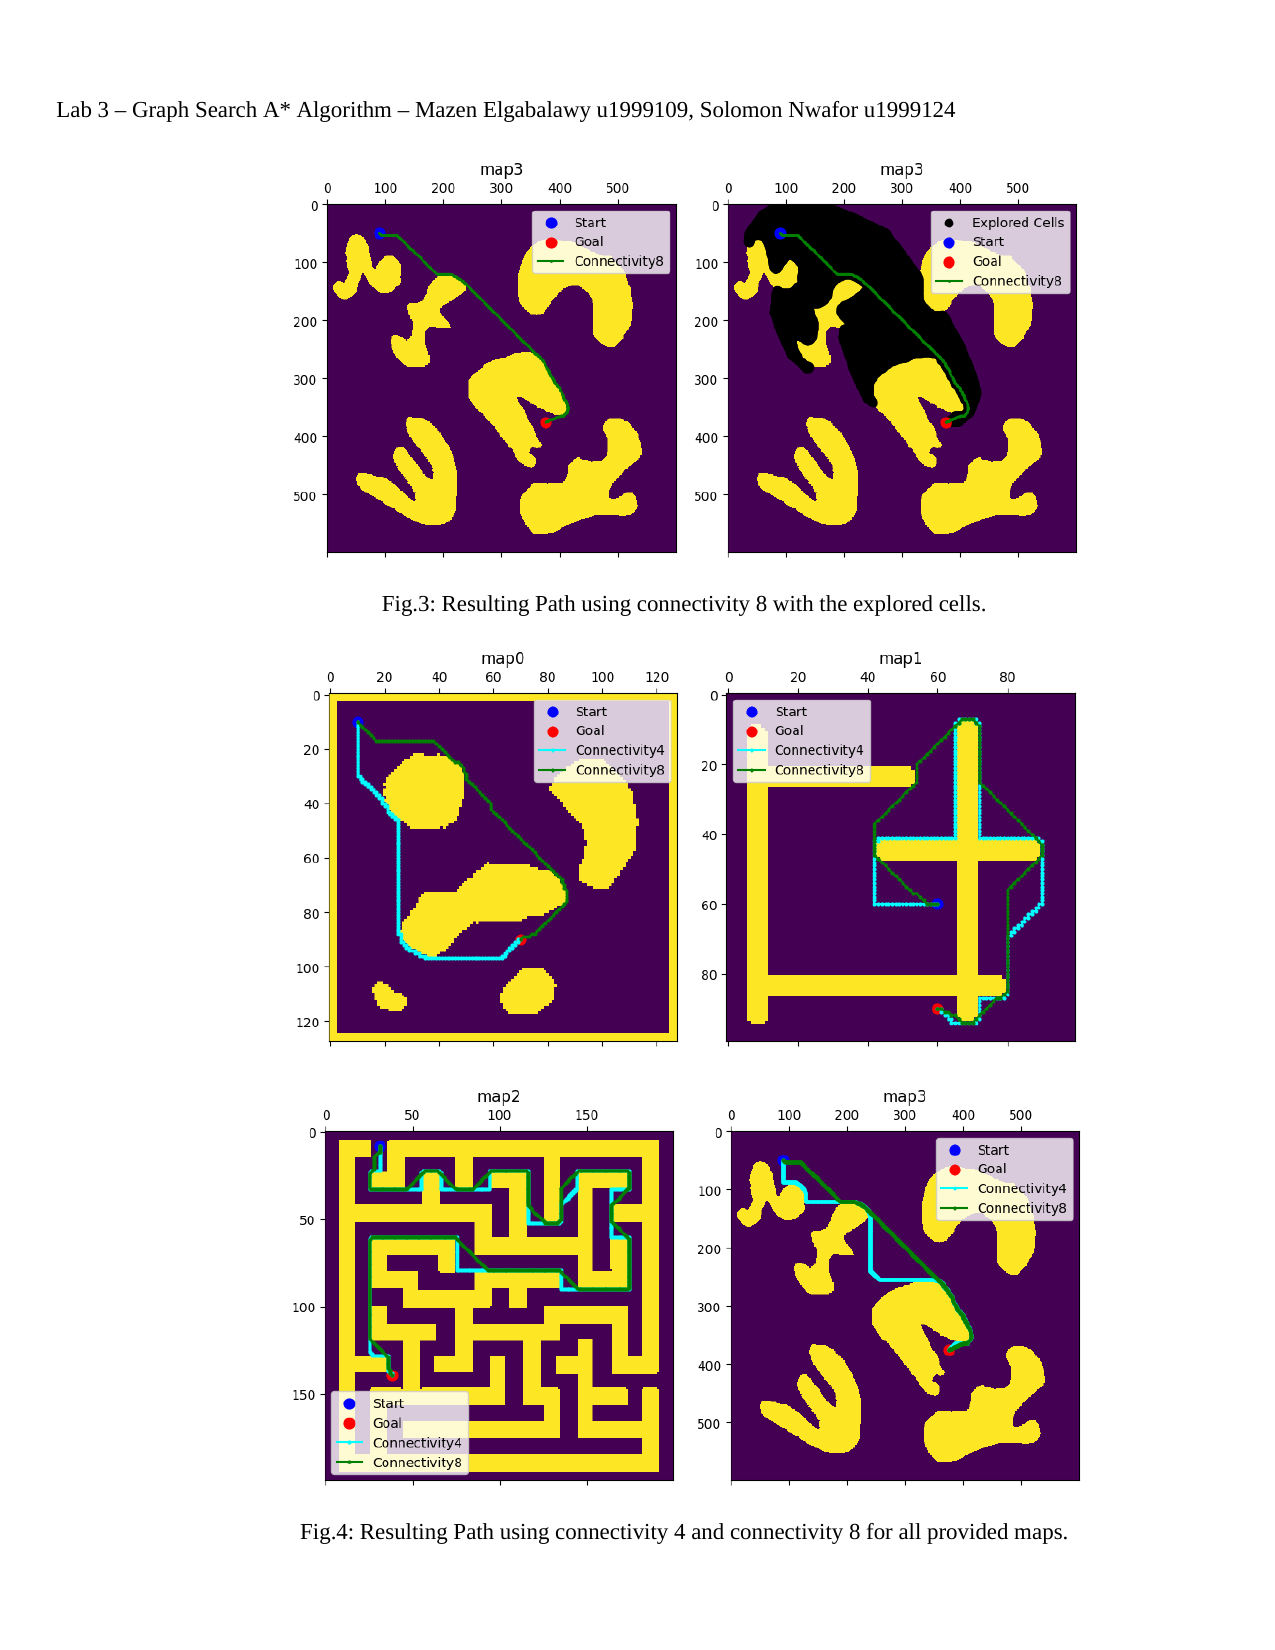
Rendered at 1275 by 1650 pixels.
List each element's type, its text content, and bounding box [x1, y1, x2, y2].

picture [285, 641, 686, 1055]
picture [691, 641, 1084, 1055]
picture [283, 152, 1085, 566]
picture [687, 1079, 1088, 1494]
picture [281, 1079, 682, 1494]
text Fig.3: Resulting Path using connectivity 8 with the explored cells. [169, 591, 1125, 617]
text Fig.4: Resulting Path using connectivity 4 and connectivity 8 for all provided maps. [169, 1518, 1125, 1544]
